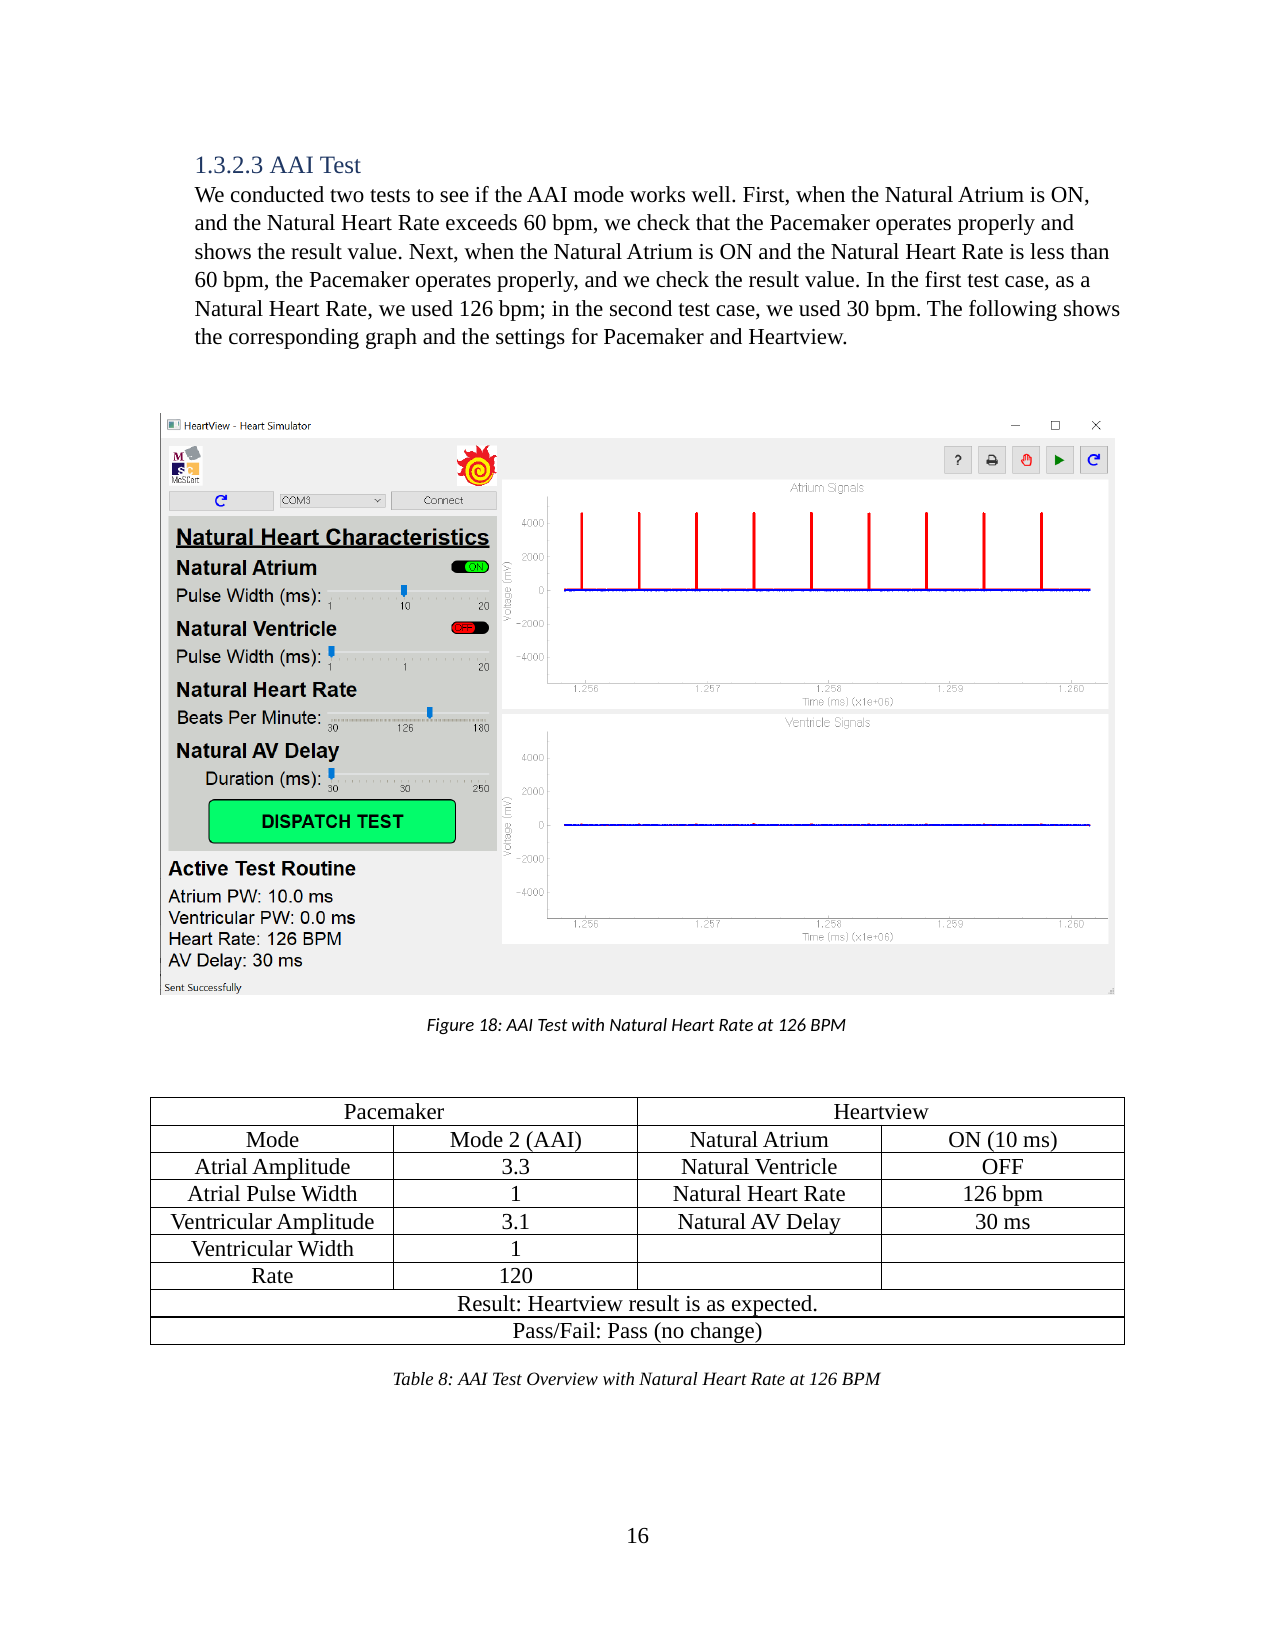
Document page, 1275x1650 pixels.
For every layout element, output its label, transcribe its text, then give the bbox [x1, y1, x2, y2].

table_cell Result: Heartview result is as expected. [151, 1290, 1124, 1316]
table_cell Ventricular Width [151, 1235, 393, 1262]
table_cell Ventricular Amplitude [151, 1208, 393, 1234]
table_cell Natural Atrium [638, 1126, 881, 1152]
table_cell Rate [151, 1263, 393, 1289]
table_header Pacemaker [151, 1098, 637, 1124]
table_cell 126 bpm [882, 1180, 1124, 1207]
text Figure 18: AAI Test with Natural Heart Rate at 126 BPM [150, 1013, 1125, 1036]
table_cell Mode 2 (AAI) [394, 1126, 637, 1152]
table_cell 3.1 [394, 1208, 637, 1234]
table_cell 30 ms [882, 1208, 1124, 1234]
table_cell 1 [394, 1180, 637, 1207]
table_cell Natural Heart Rate [638, 1180, 881, 1207]
table_cell [882, 1235, 1124, 1262]
table_cell ON (10 ms) [882, 1126, 1124, 1152]
text We conducted two tests to see if the AAI mode works well. First, when the Natural Atrium is ON, and the Natural Heart Rate exceeds 60 bpm, we check that the Pacemaker operates properly and shows the result value. Next, when the Natural Atrium is ON and the Natural Heart Rate is less than 60 bpm, the Pacemaker operates properly, and we check the result value. In the first test case, as a Natural Heart Rate, we used 126 bpm; in the second test case, we used 30 bpm. The following shows the corresponding graph and the settings for Pacemaker and Heartview. [194, 181, 1125, 349]
table_cell Natural AV Delay [638, 1208, 881, 1234]
table_cell Pass/Fail: Pass (no change) [151, 1318, 1124, 1344]
picture [160, 413, 1115, 995]
table_cell OFF [882, 1153, 1124, 1179]
text Table 8: AAI Test Overview with Natural Heart Rate at 126 BPM [150, 1345, 1125, 1389]
table_cell [882, 1263, 1124, 1289]
table_cell 1 [394, 1235, 637, 1262]
table_cell 3.3 [394, 1153, 637, 1179]
table_cell Atrial Pulse Width [151, 1180, 393, 1207]
table_cell [638, 1235, 881, 1262]
table_cell [638, 1263, 881, 1289]
table_cell Natural Ventricle [638, 1153, 881, 1179]
table_cell Atrial Amplitude [151, 1153, 393, 1179]
table_header Heartview [638, 1098, 1124, 1124]
table_cell 120 [394, 1263, 637, 1289]
table_cell Mode [151, 1126, 393, 1152]
subtitle AAI Test [194, 150, 1125, 179]
